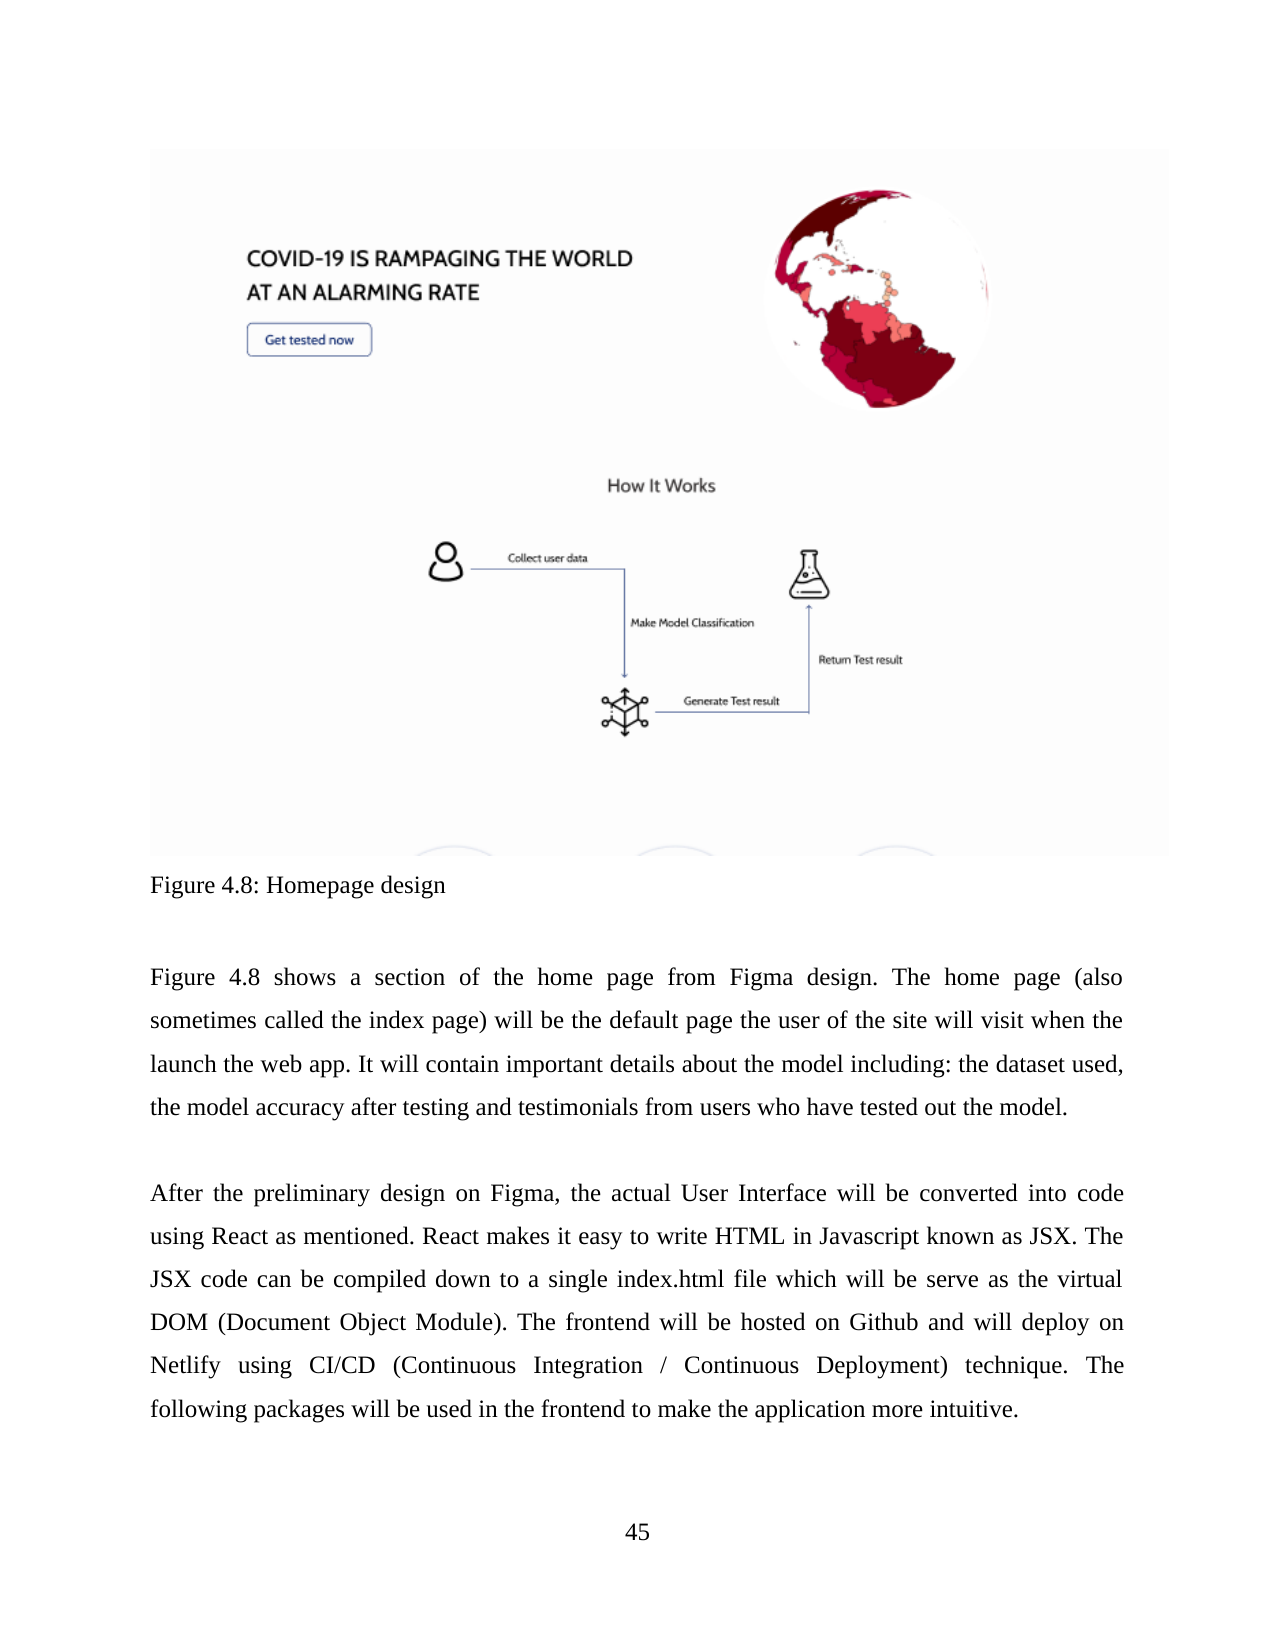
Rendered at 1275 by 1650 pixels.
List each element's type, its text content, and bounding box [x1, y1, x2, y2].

picture [150, 149, 1169, 856]
text Figure 4.8 shows a section of the home page from Figma design. The home page (also sometimes called the index page) will be the default page the user of the site will visit when the launch the web app. It will contain important details about the model including: the dataset used, the model accuracy after testing and testimonials from users who have tested out the model. [150, 962, 1125, 1121]
text Figure 4.8: Homepage design [150, 870, 1125, 898]
text After the preliminary design on Figma, the actual User Interface will be converted into code using React as mentioned. React makes it easy to write HTML in Javascript known as JSX. The JSX code can be compiled down to a single index.html file which will be serve as the virtual DOM (Document Object Module). The frontend will be hosted on Github and will deploy on Netlify using CI/CD (Continuous Integration / Continuous Deployment) technique. The following packages will be used in the frontend to make the application more intuitive. [150, 1178, 1125, 1422]
